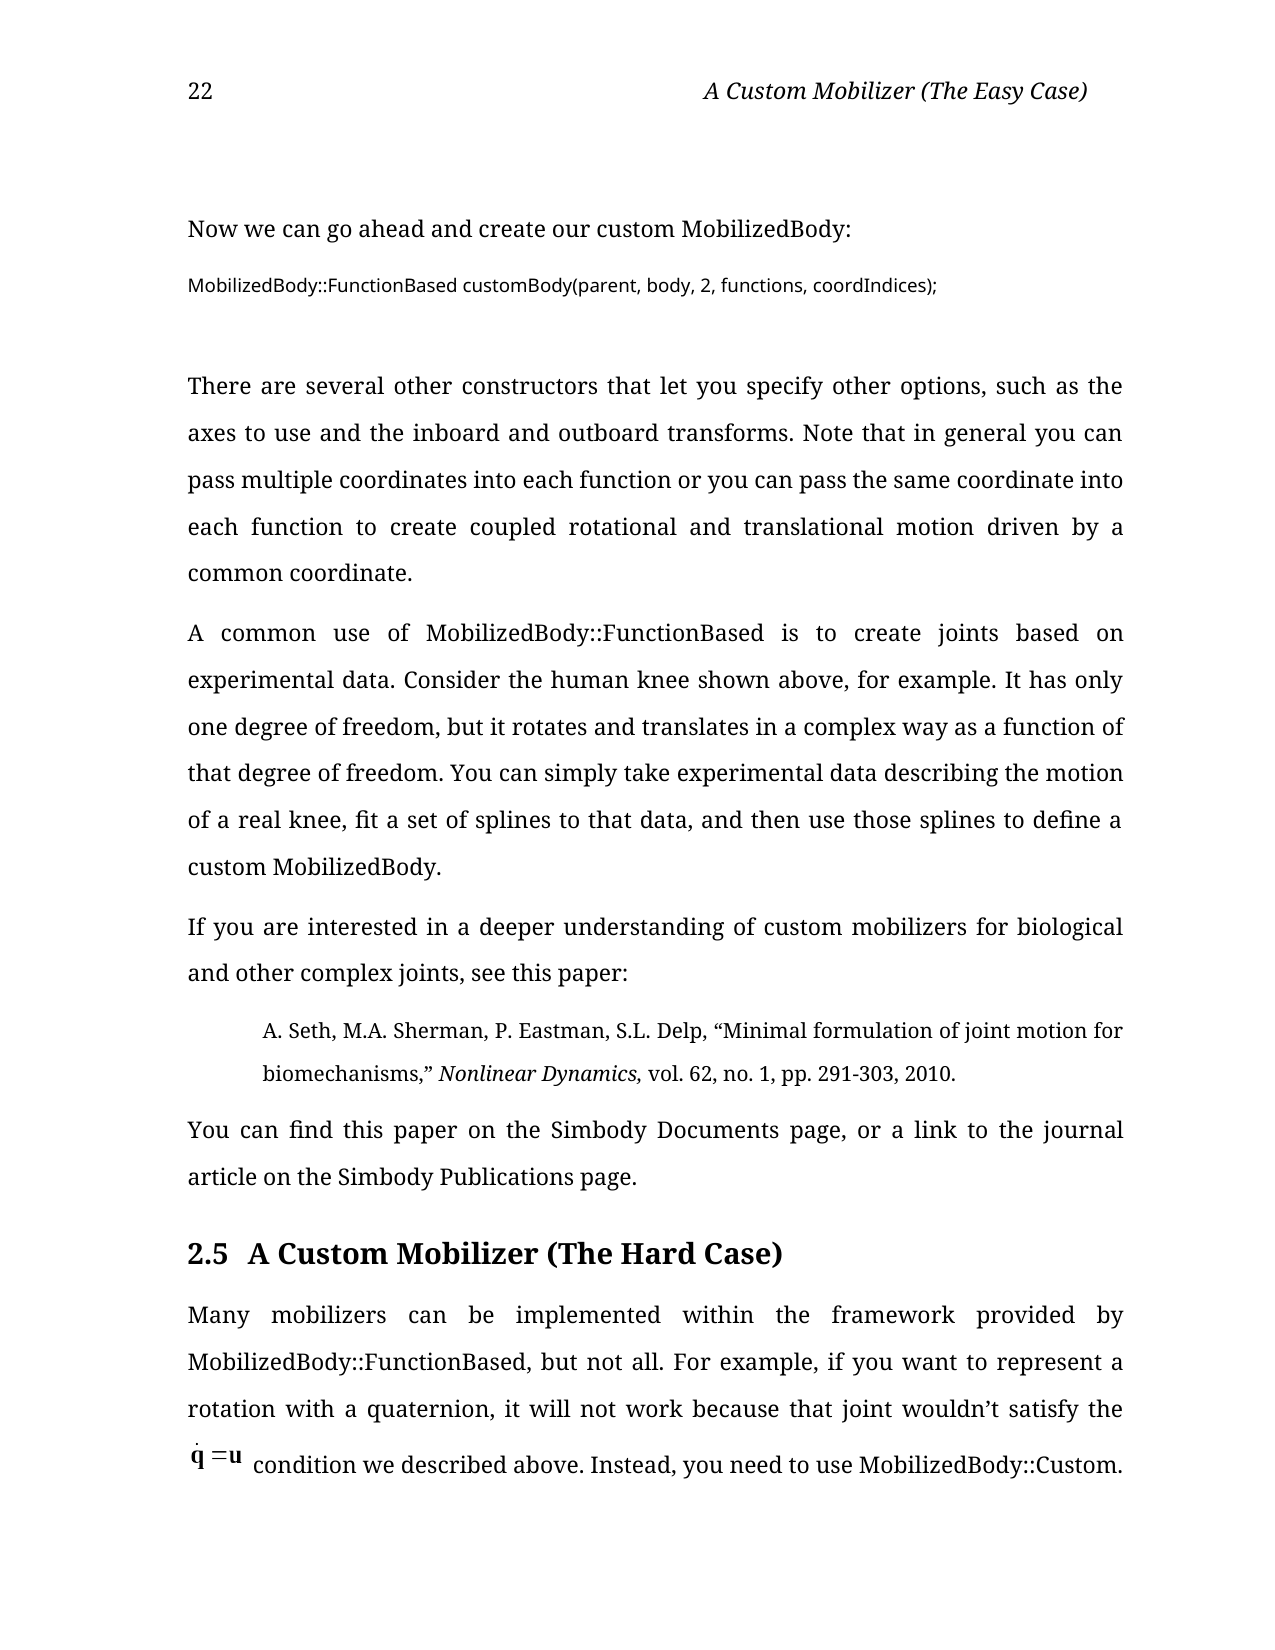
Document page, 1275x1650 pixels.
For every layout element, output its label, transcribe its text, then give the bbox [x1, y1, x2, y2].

subtitle A Custom Mobilizer (The Hard Case) [187, 1233, 1125, 1273]
text A common use of MobilizedBody::FunctionBased is to create joints based on experimental data. Consider the human knee shown above, for example. It has only one degree of freedom, but it rotates and translates in a complex way as a function of that degree of freedom. You can simply take experimental data describing the motion of a real knee, fit a set of splines to that data, and then use those splines to define a custom MobilizedBody. [187, 617, 1125, 882]
text MobilizedBody::FunctionBased customBody(parent, body, 2, functions, coordIndices); [187, 272, 1125, 298]
text There are several other constructors that let you specify other options, such as the axes to use and the inboard and outboard transforms. Note that in general you can pass multiple coordinates into each function or you can pass the same coordinate into each function to create coupled rotational and translational motion driven by a common coordinate. [187, 370, 1125, 588]
text You can find this paper on the Simbody Documents page, or a link to the journal article on the Simbody Publications page. [187, 1114, 1125, 1192]
text Many mobilizers can be implemented within the framework provided by MobilizedBody::FunctionBased, but not all. For example, if you want to represent a rotation with a quaternion, it will not work because that joint wouldn’t satisfy the condition we described above. Instead, you need to use MobilizedBody::Custom. [187, 1299, 1125, 1481]
text If you are interested in a deeper understanding of custom mobilizers for biological and other complex joints, see this paper: [187, 910, 1125, 988]
text A. Seth, M.A. Sherman, P. Eastman, S.L. Delp, “Minimal formulation of joint motion for biomechanisms,” Nonlinear Dynamics, vol. 62, no. 1, pp. 291-303, 2010. [262, 1017, 1125, 1088]
text Now we can go ahead and create our custom MobilizedBody: [187, 213, 1125, 244]
